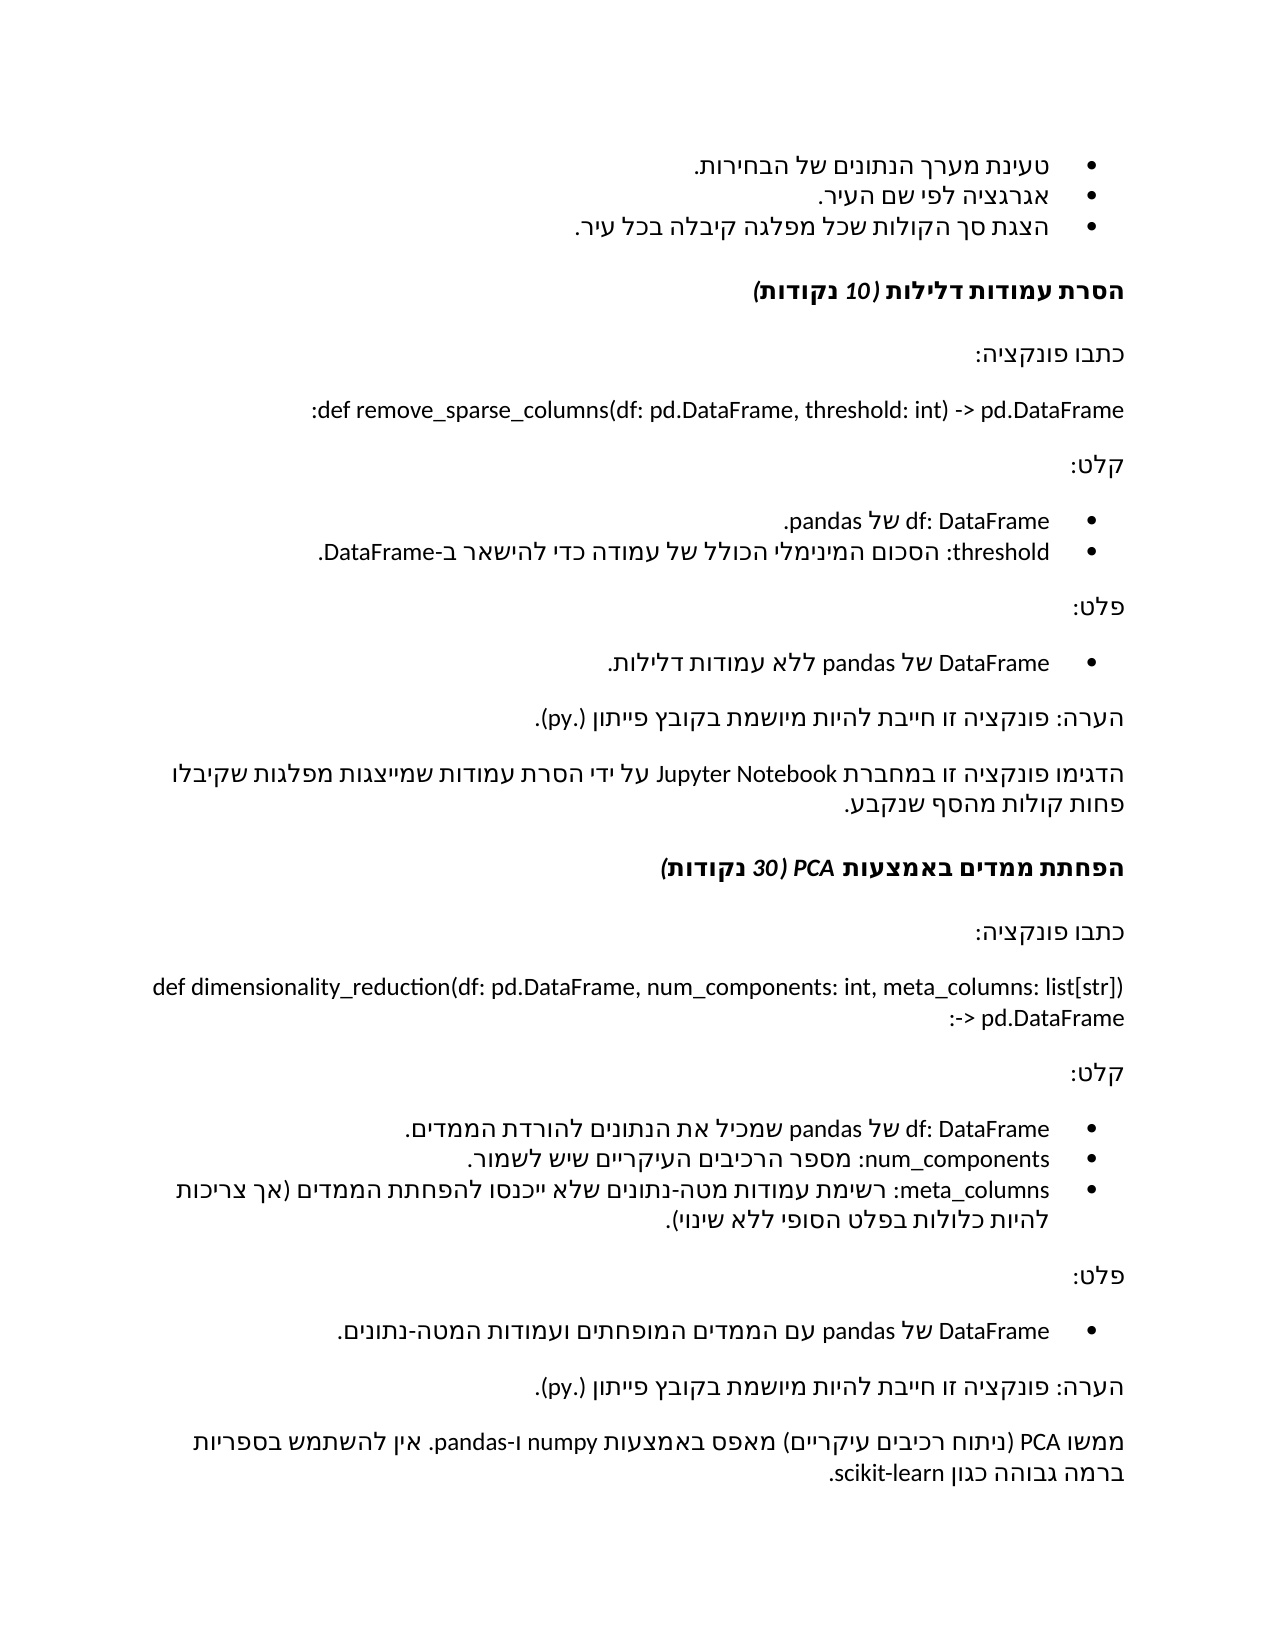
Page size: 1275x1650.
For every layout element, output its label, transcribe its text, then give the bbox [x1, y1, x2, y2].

list טעינת מערך הנתונים של הבחירות. [150, 150, 1087, 181]
list meta_columns: רשימת עמודות מטה-נתונים שלא ייכנסו להפחתת הממדים (אך צריכות להיות כלולות בפלט הסופי ללא שינוי). [150, 1174, 1087, 1235]
subtitle הפחתת ממדים באמצעות PCA (30 נקודות) [150, 852, 1125, 882]
list threshold: הסכום המינימלי הכולל של עמודה כדי להישאר ב-DataFrame. [150, 536, 1087, 566]
text קלט: [150, 1057, 1125, 1088]
text def remove_sparse_columns(df: pd.DataFrame, threshold: int) -> pd.DataFrame: [150, 394, 1125, 424]
text פלט: [150, 591, 1125, 622]
list df: DataFrame של pandas. [150, 505, 1087, 536]
text ממשו PCA (ניתוח רכיבים עיקריים) מאפס באמצעות numpy ו-pandas. אין להשתמש בספריות ברמה גבוהה כגון scikit-learn. [150, 1426, 1125, 1487]
text הערה: פונקציה זו חייבת להיות מיושמת בקובץ פייתון (.py). [150, 702, 1125, 733]
list num_components: מספר הרכיבים העיקריים שיש לשמור. [150, 1143, 1087, 1174]
text פלט: [150, 1260, 1125, 1290]
text כתבו פונקציה: [150, 916, 1125, 946]
text def dimensionality_reduction(df: pd.DataFrame, num_components: int, meta_columns: list[str]) -> pd.DataFrame: [150, 971, 1125, 1032]
list DataFrame של pandas ללא עמודות דלילות. [150, 647, 1087, 677]
text כתבו פונקציה: [150, 338, 1125, 369]
text קלט: [150, 449, 1125, 480]
text הערה: פונקציה זו חייבת להיות מיושמת בקובץ פייתון (.py). [150, 1371, 1125, 1401]
list DataFrame של pandas עם הממדים המופחתים ועמודות המטה-נתונים. [150, 1315, 1087, 1346]
subtitle הסרת עמודות דלילות (10 נקודות) [150, 275, 1125, 305]
list אגרגציה לפי שם העיר. [150, 181, 1087, 211]
text הדגימו פונקציה זו במחברת Jupyter Notebook על ידי הסרת עמודות שמייצגות מפלגות שקיבלו פחות קולות מהסף שנקבע. [150, 758, 1125, 819]
list df: DataFrame של pandas שמכיל את הנתונים להורדת הממדים. [150, 1113, 1087, 1143]
list הצגת סך הקולות שכל מפלגה קיבלה בכל עיר. [150, 211, 1087, 242]
